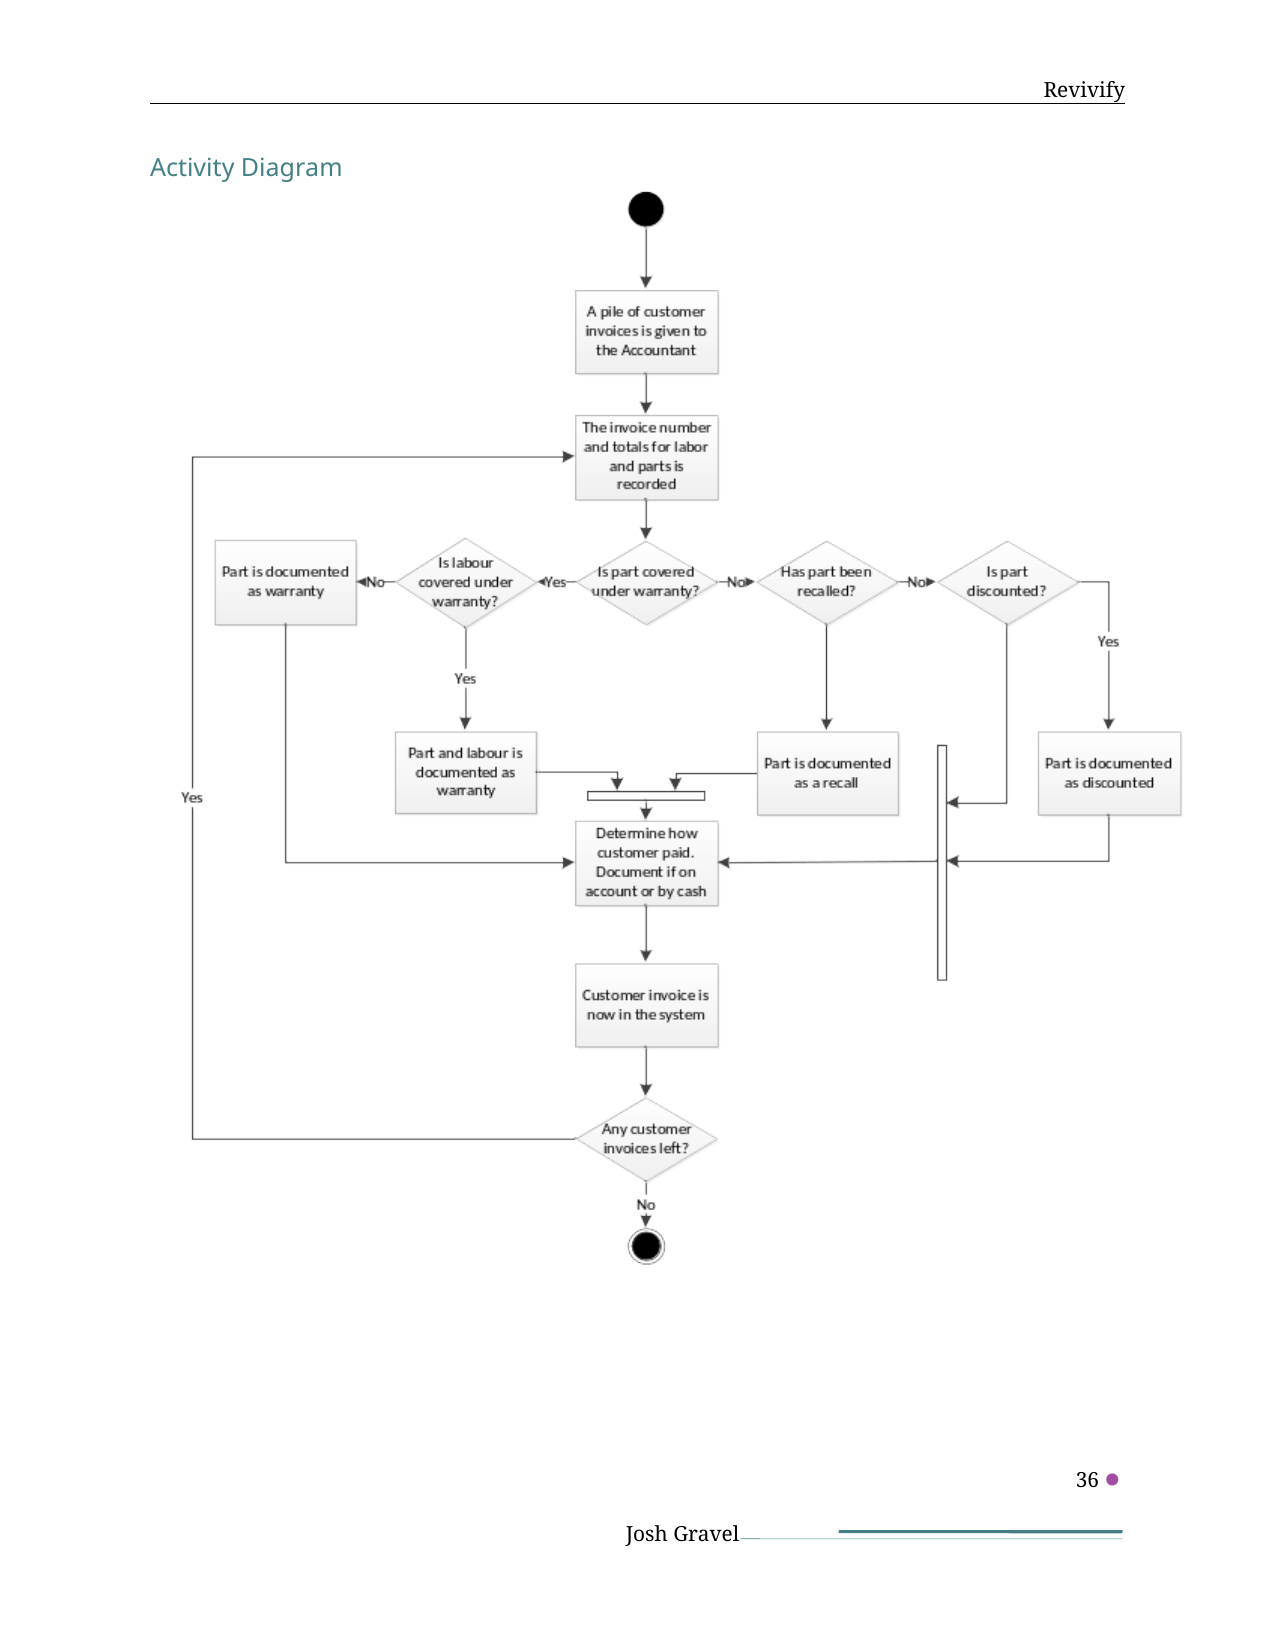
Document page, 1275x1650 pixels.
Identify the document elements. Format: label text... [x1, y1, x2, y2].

subtitle Activity Diagram [150, 150, 1125, 184]
